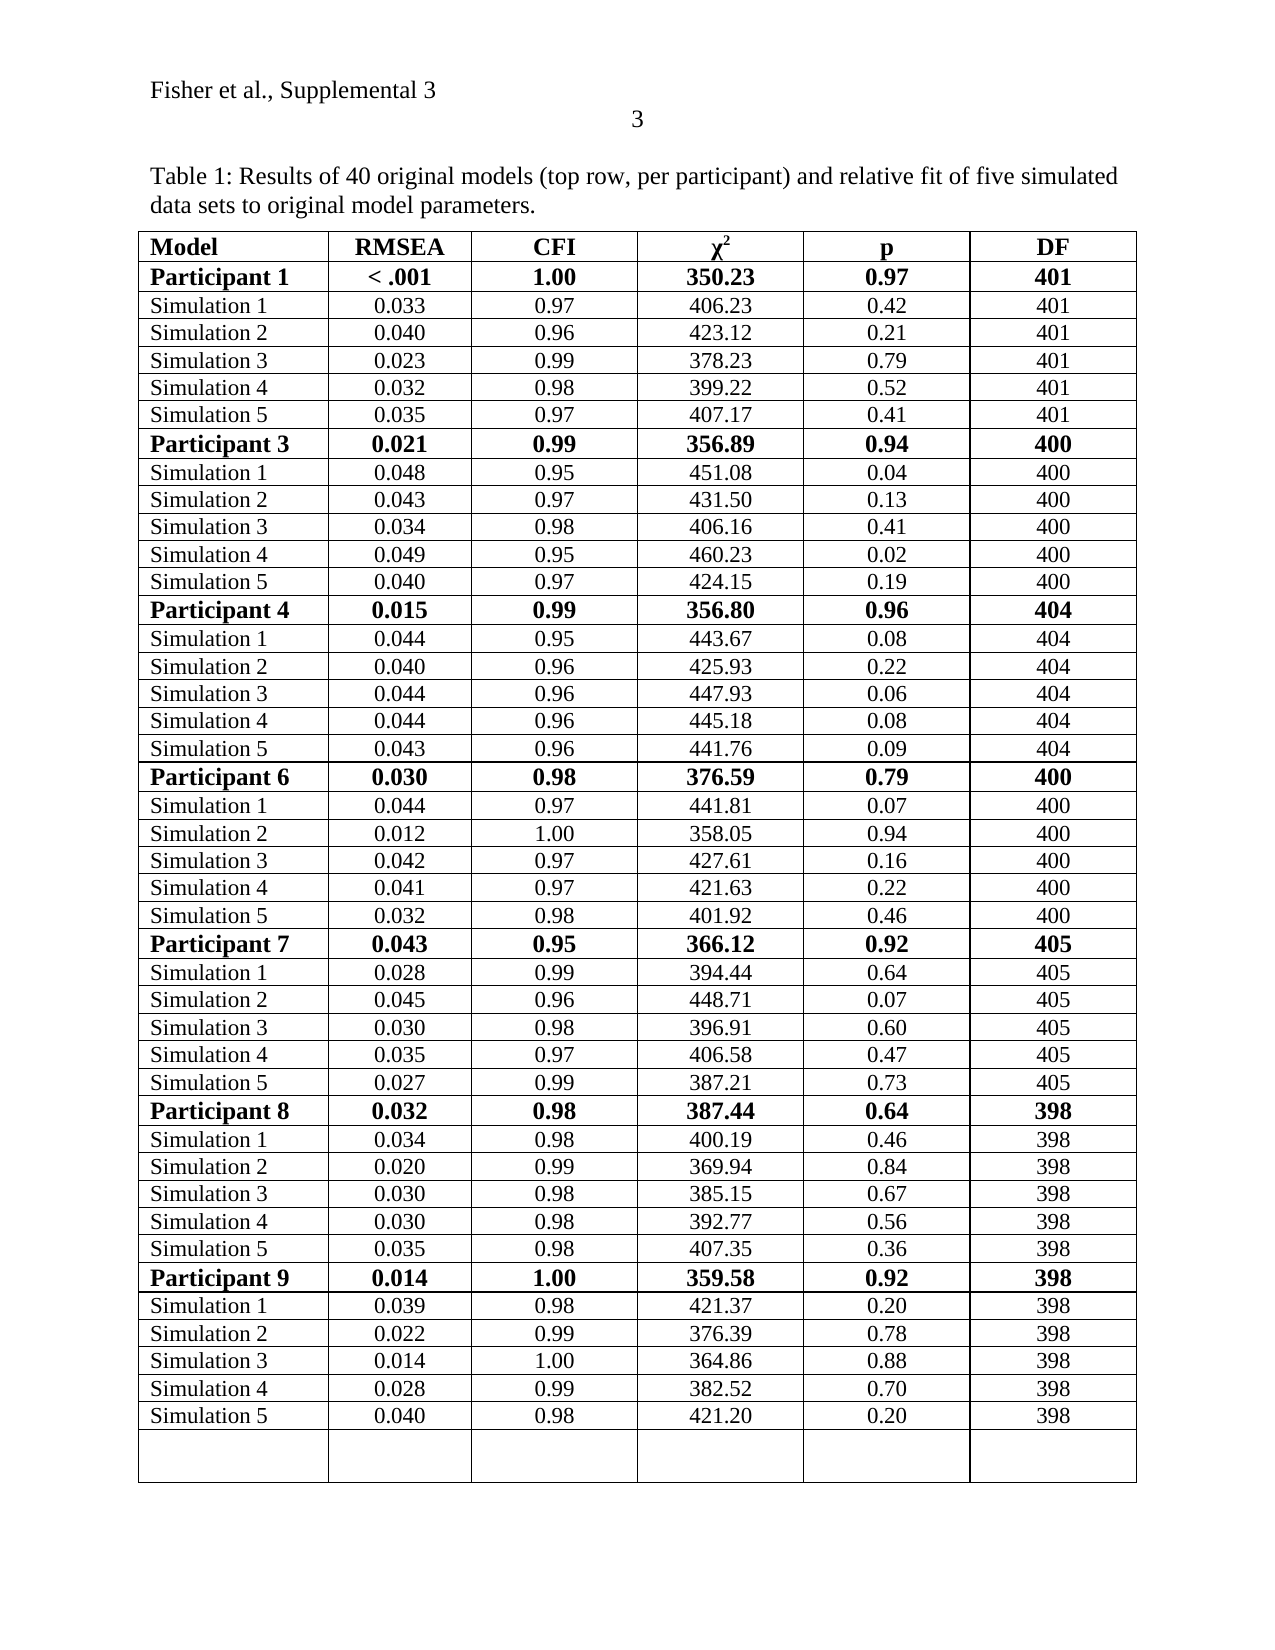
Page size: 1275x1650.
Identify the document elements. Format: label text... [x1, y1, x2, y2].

table_cell 359.58 [638, 1263, 803, 1291]
table_cell 0.040 [329, 568, 471, 594]
table_cell 427.61 [638, 847, 803, 873]
table_cell 385.15 [638, 1181, 803, 1207]
table_header p [804, 232, 969, 261]
table_cell 396.91 [638, 1014, 803, 1040]
table_cell 0.044 [329, 625, 471, 652]
table_cell Simulation 3 [139, 1347, 328, 1374]
table_cell 405 [971, 959, 1136, 985]
table_cell Simulation 4 [139, 374, 328, 400]
table_cell 398 [971, 1375, 1136, 1401]
table_cell 0.042 [329, 847, 471, 873]
table_cell 0.032 [329, 1096, 471, 1125]
table_cell 400 [971, 568, 1136, 594]
table_cell 398 [971, 1235, 1136, 1262]
table_cell 0.98 [472, 1293, 637, 1319]
table_cell 394.44 [638, 959, 803, 985]
table_cell 448.71 [638, 986, 803, 1013]
table_cell 425.93 [638, 653, 803, 679]
table_cell 0.97 [472, 292, 637, 318]
table_cell 0.98 [472, 763, 637, 791]
table_cell 443.67 [638, 625, 803, 652]
table_cell 0.70 [804, 1375, 969, 1401]
table_cell 399.22 [638, 374, 803, 400]
table_cell 0.56 [804, 1208, 969, 1234]
table_cell 0.64 [804, 1096, 969, 1125]
table_cell 1.00 [472, 1347, 637, 1374]
table_cell 447.93 [638, 680, 803, 707]
table_cell 0.95 [472, 625, 637, 652]
table_cell 0.014 [329, 1263, 471, 1291]
table_cell [804, 1430, 969, 1482]
table_cell 0.015 [329, 596, 471, 624]
table_cell 0.22 [804, 653, 969, 679]
table_cell Simulation 1 [139, 792, 328, 818]
table_cell 400.19 [638, 1126, 803, 1152]
table_cell 401 [971, 401, 1136, 428]
table_cell Simulation 4 [139, 1041, 328, 1067]
table_cell 404 [971, 653, 1136, 679]
table_cell Simulation 1 [139, 292, 328, 318]
table_cell Simulation 4 [139, 874, 328, 901]
table_cell 401 [971, 374, 1136, 400]
table_cell Simulation 2 [139, 1320, 328, 1346]
table_cell 0.94 [804, 429, 969, 458]
table_cell 366.12 [638, 929, 803, 958]
table_cell 356.89 [638, 429, 803, 458]
table_cell 400 [971, 902, 1136, 928]
table_cell 0.044 [329, 792, 471, 818]
table_cell 0.022 [329, 1320, 471, 1346]
table_cell 0.032 [329, 902, 471, 928]
table_cell 0.97 [472, 792, 637, 818]
table_cell Simulation 3 [139, 1014, 328, 1040]
table_cell 0.96 [472, 680, 637, 707]
table_cell 0.08 [804, 708, 969, 734]
table_cell 0.033 [329, 292, 471, 318]
table_header CFI [472, 232, 637, 261]
table_cell 0.96 [472, 319, 637, 346]
table_cell 424.15 [638, 568, 803, 594]
table_cell 405 [971, 929, 1136, 958]
table_cell 0.98 [472, 1096, 637, 1125]
table_cell 0.22 [804, 874, 969, 901]
table_cell 364.86 [638, 1347, 803, 1374]
table_cell 0.92 [804, 929, 969, 958]
table_cell 404 [971, 735, 1136, 761]
table_cell Simulation 5 [139, 401, 328, 428]
table_cell 0.96 [472, 653, 637, 679]
table_cell [971, 1430, 1136, 1482]
table_cell 451.08 [638, 459, 803, 485]
table_cell 0.99 [472, 959, 637, 985]
table_cell Simulation 3 [139, 514, 328, 540]
table_cell 405 [971, 1014, 1136, 1040]
table_cell 0.94 [804, 820, 969, 846]
table_cell 398 [971, 1320, 1136, 1346]
table_cell 376.39 [638, 1320, 803, 1346]
table_cell 0.41 [804, 514, 969, 540]
table_cell 0.034 [329, 514, 471, 540]
table_cell [638, 1430, 803, 1482]
table_cell Simulation 5 [139, 735, 328, 761]
table_cell 0.99 [472, 1153, 637, 1179]
table_cell 421.63 [638, 874, 803, 901]
table_cell 0.98 [472, 514, 637, 540]
table_cell 0.19 [804, 568, 969, 594]
table_cell 0.97 [472, 568, 637, 594]
table_cell 398 [971, 1153, 1136, 1179]
table_cell 350.23 [638, 262, 803, 291]
table_cell 400 [971, 792, 1136, 818]
table_cell 460.23 [638, 541, 803, 567]
table_cell 387.44 [638, 1096, 803, 1125]
table_cell 0.92 [804, 1263, 969, 1291]
table_cell 0.98 [472, 374, 637, 400]
table_cell 0.035 [329, 1041, 471, 1067]
table_cell 406.23 [638, 292, 803, 318]
table_cell 0.035 [329, 401, 471, 428]
table_cell 0.043 [329, 486, 471, 512]
table_cell 405 [971, 986, 1136, 1013]
table_cell 0.023 [329, 347, 471, 373]
table_cell Participant 1 [139, 262, 328, 291]
table_cell 0.98 [472, 1014, 637, 1040]
table_cell 421.20 [638, 1402, 803, 1428]
table_cell 0.035 [329, 1235, 471, 1262]
table_cell 400 [971, 820, 1136, 846]
table_cell 0.97 [472, 874, 637, 901]
table_cell 404 [971, 680, 1136, 707]
table_cell 398 [971, 1402, 1136, 1428]
table_cell 398 [971, 1126, 1136, 1152]
table_cell Simulation 4 [139, 541, 328, 567]
table_cell 0.07 [804, 986, 969, 1013]
table_cell 0.030 [329, 1014, 471, 1040]
table_cell 0.027 [329, 1069, 471, 1095]
table_cell Simulation 3 [139, 347, 328, 373]
table_cell 401 [971, 262, 1136, 291]
table_cell 0.030 [329, 1181, 471, 1207]
table_cell 0.044 [329, 708, 471, 734]
table_cell 405 [971, 1041, 1136, 1067]
table_cell 401 [971, 292, 1136, 318]
table_cell 404 [971, 596, 1136, 624]
text Table 1: Results of 40 original models (top row, per participant) and relative fit of five simulated data sets to original model parameters. [150, 161, 1125, 219]
table_cell 0.040 [329, 319, 471, 346]
table_cell 0.040 [329, 653, 471, 679]
table_cell 398 [971, 1208, 1136, 1234]
table_cell 0.97 [472, 847, 637, 873]
table_cell 407.17 [638, 401, 803, 428]
table_cell 356.80 [638, 596, 803, 624]
table_header DF [971, 232, 1136, 261]
table_cell 0.52 [804, 374, 969, 400]
table_cell Simulation 2 [139, 653, 328, 679]
table_cell 0.46 [804, 1126, 969, 1152]
table_cell 0.030 [329, 763, 471, 791]
table_cell 0.02 [804, 541, 969, 567]
table_cell 0.20 [804, 1293, 969, 1319]
table_cell 441.76 [638, 735, 803, 761]
table_cell 0.012 [329, 820, 471, 846]
table_cell 0.99 [472, 429, 637, 458]
table_cell Simulation 5 [139, 1235, 328, 1262]
table_cell [472, 1430, 637, 1482]
table_cell 406.58 [638, 1041, 803, 1067]
table_cell Simulation 4 [139, 1208, 328, 1234]
table_cell 0.98 [472, 1181, 637, 1207]
table_cell 400 [971, 486, 1136, 512]
table_cell 398 [971, 1096, 1136, 1125]
table_cell 0.47 [804, 1041, 969, 1067]
table_cell 0.88 [804, 1347, 969, 1374]
table_cell 358.05 [638, 820, 803, 846]
table_cell Simulation 1 [139, 1293, 328, 1319]
table_cell 0.67 [804, 1181, 969, 1207]
table_cell 398 [971, 1263, 1136, 1291]
table_cell 0.044 [329, 680, 471, 707]
table_cell Simulation 5 [139, 568, 328, 594]
table_cell 0.028 [329, 959, 471, 985]
table_cell 0.42 [804, 292, 969, 318]
table_header χ2 [638, 232, 803, 261]
table_cell 400 [971, 847, 1136, 873]
table_cell 404 [971, 625, 1136, 652]
table_cell 0.048 [329, 459, 471, 485]
table_cell 0.045 [329, 986, 471, 1013]
table_cell 0.99 [472, 596, 637, 624]
table_cell Simulation 5 [139, 902, 328, 928]
table_cell 0.60 [804, 1014, 969, 1040]
table_cell Participant 9 [139, 1263, 328, 1291]
table_cell 0.020 [329, 1153, 471, 1179]
table_cell 0.98 [472, 1402, 637, 1428]
table_cell 387.21 [638, 1069, 803, 1095]
table_cell Simulation 2 [139, 820, 328, 846]
table_cell Simulation 2 [139, 319, 328, 346]
table_cell 0.030 [329, 1208, 471, 1234]
table_cell Participant 7 [139, 929, 328, 958]
table_cell 0.96 [472, 735, 637, 761]
table_cell Simulation 3 [139, 1181, 328, 1207]
table_cell 401.92 [638, 902, 803, 928]
table_cell Participant 6 [139, 763, 328, 791]
table_cell 0.41 [804, 401, 969, 428]
table_cell 376.59 [638, 763, 803, 791]
table_cell 0.98 [472, 1126, 637, 1152]
table_cell 400 [971, 514, 1136, 540]
table_cell 1.00 [472, 262, 637, 291]
table_cell 392.77 [638, 1208, 803, 1234]
table_cell 0.039 [329, 1293, 471, 1319]
table_cell 378.23 [638, 347, 803, 373]
table_cell 0.08 [804, 625, 969, 652]
table_cell Simulation 1 [139, 959, 328, 985]
table_cell 400 [971, 459, 1136, 485]
table_cell 0.96 [804, 596, 969, 624]
table_cell 0.16 [804, 847, 969, 873]
table_cell 0.98 [472, 902, 637, 928]
table_cell 0.95 [472, 541, 637, 567]
table_cell 1.00 [472, 1263, 637, 1291]
table_cell 0.64 [804, 959, 969, 985]
table_cell Simulation 2 [139, 1153, 328, 1179]
table_cell 0.99 [472, 347, 637, 373]
table_cell 0.014 [329, 1347, 471, 1374]
table_cell 0.79 [804, 763, 969, 791]
table_cell 0.04 [804, 459, 969, 485]
table_cell 404 [971, 708, 1136, 734]
table_cell 406.16 [638, 514, 803, 540]
table_cell Simulation 3 [139, 847, 328, 873]
table_cell 0.84 [804, 1153, 969, 1179]
table_cell 0.021 [329, 429, 471, 458]
table_cell 0.97 [472, 1041, 637, 1067]
table_cell 0.13 [804, 486, 969, 512]
table_cell 0.043 [329, 735, 471, 761]
table_cell Participant 3 [139, 429, 328, 458]
table_cell 0.032 [329, 374, 471, 400]
table_cell < .001 [329, 262, 471, 291]
table_cell Simulation 2 [139, 486, 328, 512]
table_cell 0.95 [472, 459, 637, 485]
table_cell 382.52 [638, 1375, 803, 1401]
table_cell 421.37 [638, 1293, 803, 1319]
table_cell 0.07 [804, 792, 969, 818]
table_cell 0.96 [472, 708, 637, 734]
table_cell 398 [971, 1181, 1136, 1207]
table_cell 0.049 [329, 541, 471, 567]
table_cell Participant 8 [139, 1096, 328, 1125]
table_cell 407.35 [638, 1235, 803, 1262]
table_cell Simulation 1 [139, 459, 328, 485]
table_header Model [139, 232, 328, 261]
table_cell 0.95 [472, 929, 637, 958]
table_cell 1.00 [472, 820, 637, 846]
table_cell 0.98 [472, 1208, 637, 1234]
table_cell 400 [971, 763, 1136, 791]
table_cell 369.94 [638, 1153, 803, 1179]
table_cell 0.97 [472, 401, 637, 428]
table_cell 0.21 [804, 319, 969, 346]
table_cell 405 [971, 1069, 1136, 1095]
table_cell 441.81 [638, 792, 803, 818]
table_cell 0.041 [329, 874, 471, 901]
table_cell Simulation 1 [139, 625, 328, 652]
table_cell 0.73 [804, 1069, 969, 1095]
table_cell 400 [971, 429, 1136, 458]
table_cell Simulation 4 [139, 1375, 328, 1401]
table_cell 0.034 [329, 1126, 471, 1152]
table_cell Participant 4 [139, 596, 328, 624]
table_cell 0.028 [329, 1375, 471, 1401]
table_cell Simulation 5 [139, 1402, 328, 1428]
table_cell Simulation 2 [139, 986, 328, 1013]
table_cell Simulation 4 [139, 708, 328, 734]
table_cell 0.97 [804, 262, 969, 291]
table_cell 0.040 [329, 1402, 471, 1428]
table_cell 400 [971, 541, 1136, 567]
table_cell 0.98 [472, 1235, 637, 1262]
table_cell 0.97 [472, 486, 637, 512]
table_cell 0.06 [804, 680, 969, 707]
table_cell 0.99 [472, 1069, 637, 1095]
table_cell Simulation 1 [139, 1126, 328, 1152]
table_cell [139, 1430, 328, 1482]
table_cell 0.043 [329, 929, 471, 958]
table_header RMSEA [329, 232, 471, 261]
table_cell 423.12 [638, 319, 803, 346]
table_cell [329, 1430, 471, 1482]
table_cell Simulation 5 [139, 1069, 328, 1095]
table_cell 0.99 [472, 1375, 637, 1401]
table_cell 400 [971, 874, 1136, 901]
table_cell 0.99 [472, 1320, 637, 1346]
table_cell 431.50 [638, 486, 803, 512]
table_cell 401 [971, 347, 1136, 373]
table_cell 0.79 [804, 347, 969, 373]
table_cell 0.36 [804, 1235, 969, 1262]
table_cell 0.78 [804, 1320, 969, 1346]
table_cell 0.09 [804, 735, 969, 761]
table_cell 0.96 [472, 986, 637, 1013]
table_cell 401 [971, 319, 1136, 346]
table_cell 0.46 [804, 902, 969, 928]
table_cell 0.20 [804, 1402, 969, 1428]
table_cell 398 [971, 1347, 1136, 1374]
table_cell 398 [971, 1293, 1136, 1319]
table_cell Simulation 3 [139, 680, 328, 707]
table_cell 445.18 [638, 708, 803, 734]
